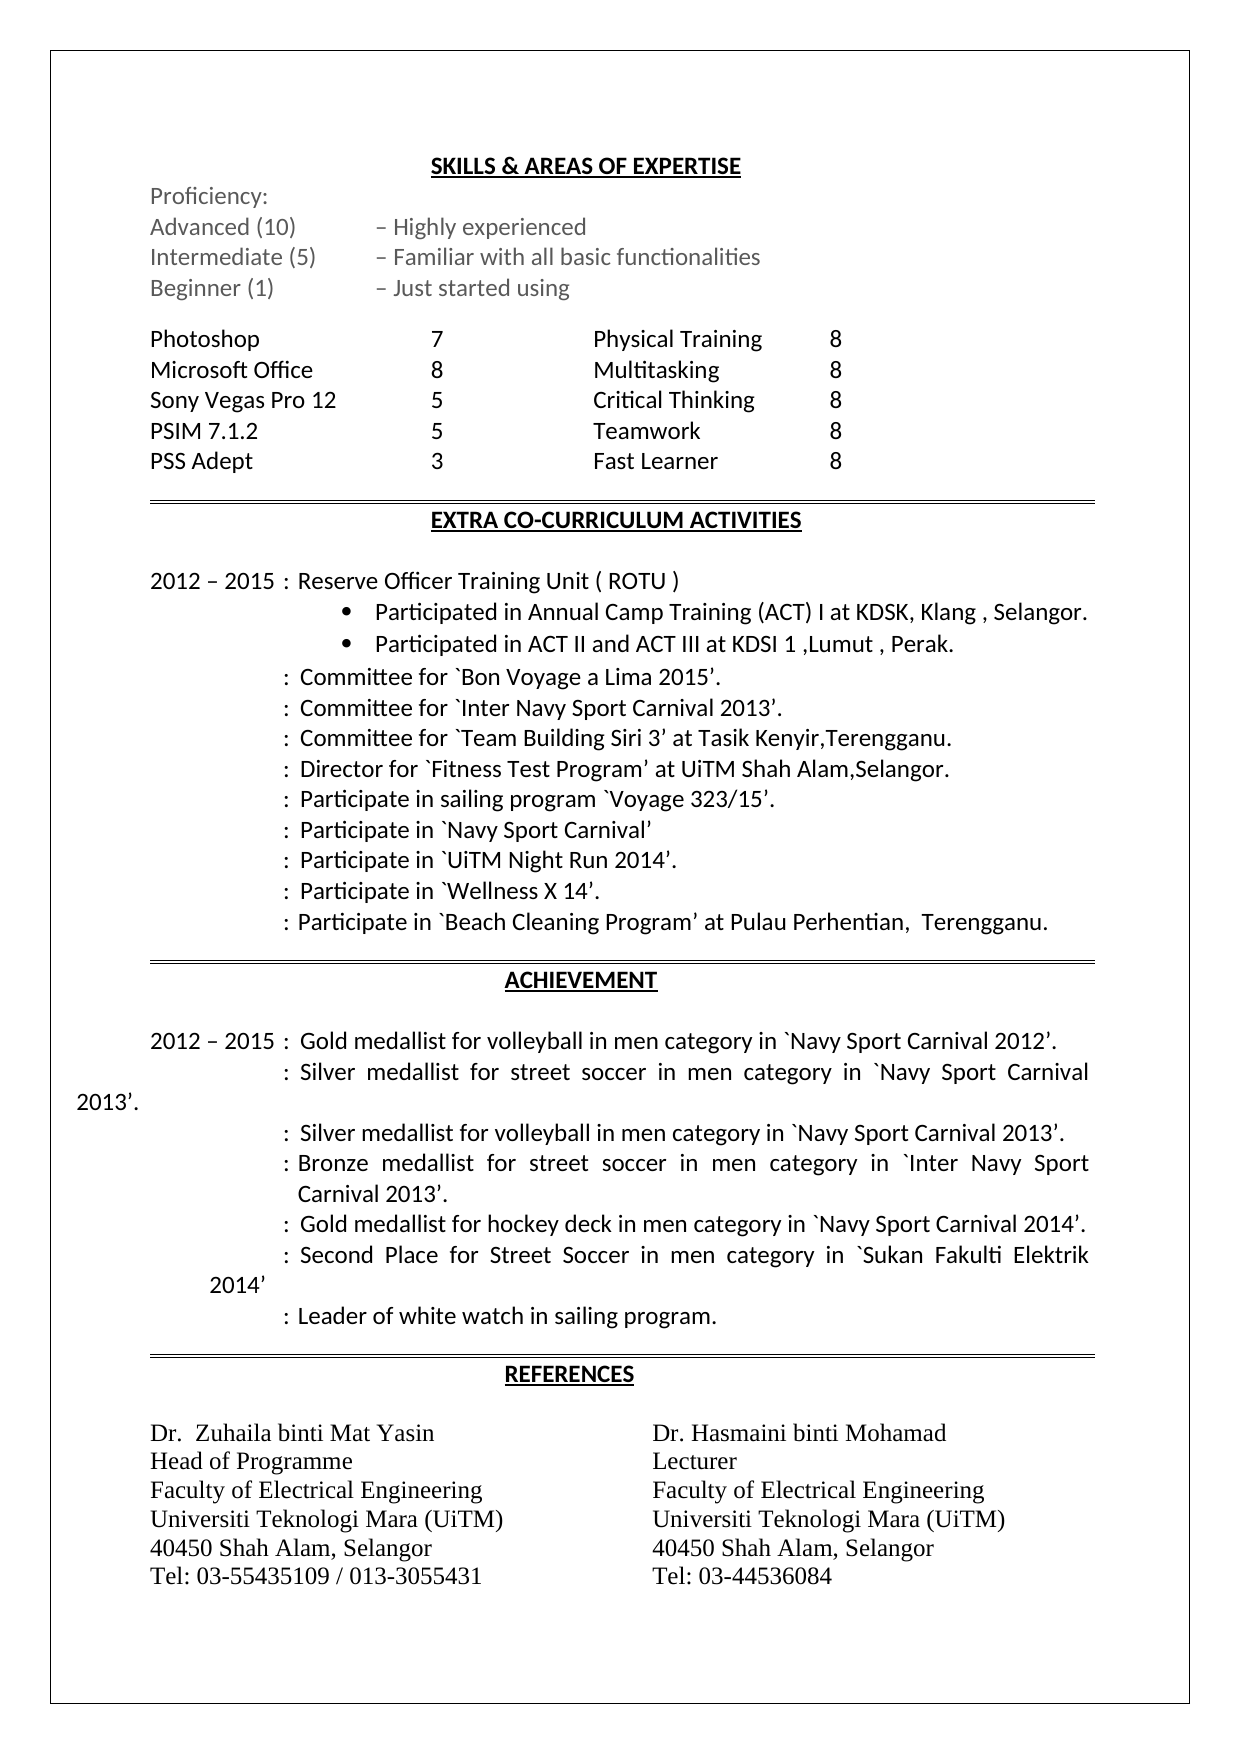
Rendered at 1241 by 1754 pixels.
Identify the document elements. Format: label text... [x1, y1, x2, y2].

text : Leader of white watch in sailing program. [150, 1300, 1095, 1330]
list Participated in ACT II and ACT III at KDSI 1 ,Lumut , Perak. [165, 628, 1090, 659]
list 2012 – 2015 : Reserve Officer Training Unit ( ROTU ) [150, 565, 1090, 596]
text Dr. Zuhaila binti Mat Yasin Dr. Hasmaini binti Mohamad [150, 1418, 1090, 1446]
text Faculty of Electrical Engineering Faculty of Electrical Engineering [150, 1475, 1090, 1504]
text EXTRA CO-CURRICULUM ACTIVITIES [150, 504, 1090, 534]
list : Participate in `Wellness X 14’. [165, 875, 1090, 906]
list Participated in Annual Camp Training (ACT) I at KDSK, Klang , Selangor. [165, 596, 1090, 626]
list : Silver medallist for volleyball in men category in `Navy Sport Carnival 2013’. [104, 1117, 1090, 1147]
text PSIM 7.1.2 5 Teamwork 8 [150, 415, 1090, 446]
text Tel: 03-55435109 / 013-3055431 Tel: 03-44536084 [150, 1561, 1090, 1590]
list 2012 – 2015 : Gold medallist for volleyball in men category in `Navy Sport Carnival 2012’. [150, 1025, 1090, 1056]
list : Participate in `UiTM Night Run 2014’. [165, 844, 1090, 875]
list : Committee for `Team Building Siri 3’ at Tasik Kenyir,Terengganu. [165, 722, 1090, 753]
text SKILLS & AREAS OF EXPERTISE [150, 150, 1090, 181]
list : Silver medallist for street soccer in men category in `Navy Sport Carnival 2013’. [76, 1056, 1090, 1117]
text Universiti Teknologi Mara (UiTM) Universiti Teknologi Mara (UiTM) [150, 1504, 1090, 1533]
list : Gold medallist for hockey deck in men category in `Navy Sport Carnival 2014’. [253, 1208, 1090, 1239]
text Head of Programme Lecturer [150, 1446, 1090, 1475]
list Proficiency: [150, 181, 1090, 211]
text Photoshop 7 Physical Training 8 [150, 323, 1090, 354]
text Microsoft Office 8 Multitasking 8 [150, 354, 1090, 384]
list : Participate in `Navy Sport Carnival’ [165, 814, 1090, 844]
list Beginner (1) – Just started using [150, 272, 1090, 303]
text ACHIEVEMENT [150, 964, 1095, 995]
text Sony Vegas Pro 12 5 Critical Thinking 8 [150, 384, 1090, 415]
list : Bronze medallist for street soccer in men category in `Inter Navy Sport Carnival 2013’. [283, 1147, 1090, 1208]
text 40450 Shah Alam, Selangor 40450 Shah Alam, Selangor [150, 1533, 1090, 1561]
list : Committee for `Bon Voyage a Lima 2015’. [165, 661, 1090, 692]
list : Participate in sailing program `Voyage 323/15’. [165, 783, 1090, 814]
list : Director for `Fitness Test Program’ at UiTM Shah Alam,Selangor. [165, 753, 1090, 783]
list : Second Place for Street Soccer in men category in `Sukan Fakulti Elektrik 2014’ [209, 1239, 1090, 1300]
list Advanced (10) – Highly experienced [150, 211, 1090, 242]
list Intermediate (5) – Familiar with all basic functionalities [150, 242, 1090, 272]
text PSS Adept 3 Fast Learner 8 [150, 446, 1090, 476]
list : Participate in `Beach Cleaning Program’ at Pulau Perhentian, Terengganu. [283, 906, 1090, 936]
text REFERENCES [150, 1358, 1095, 1389]
list : Committee for `Inter Navy Sport Carnival 2013’. [165, 692, 1090, 722]
